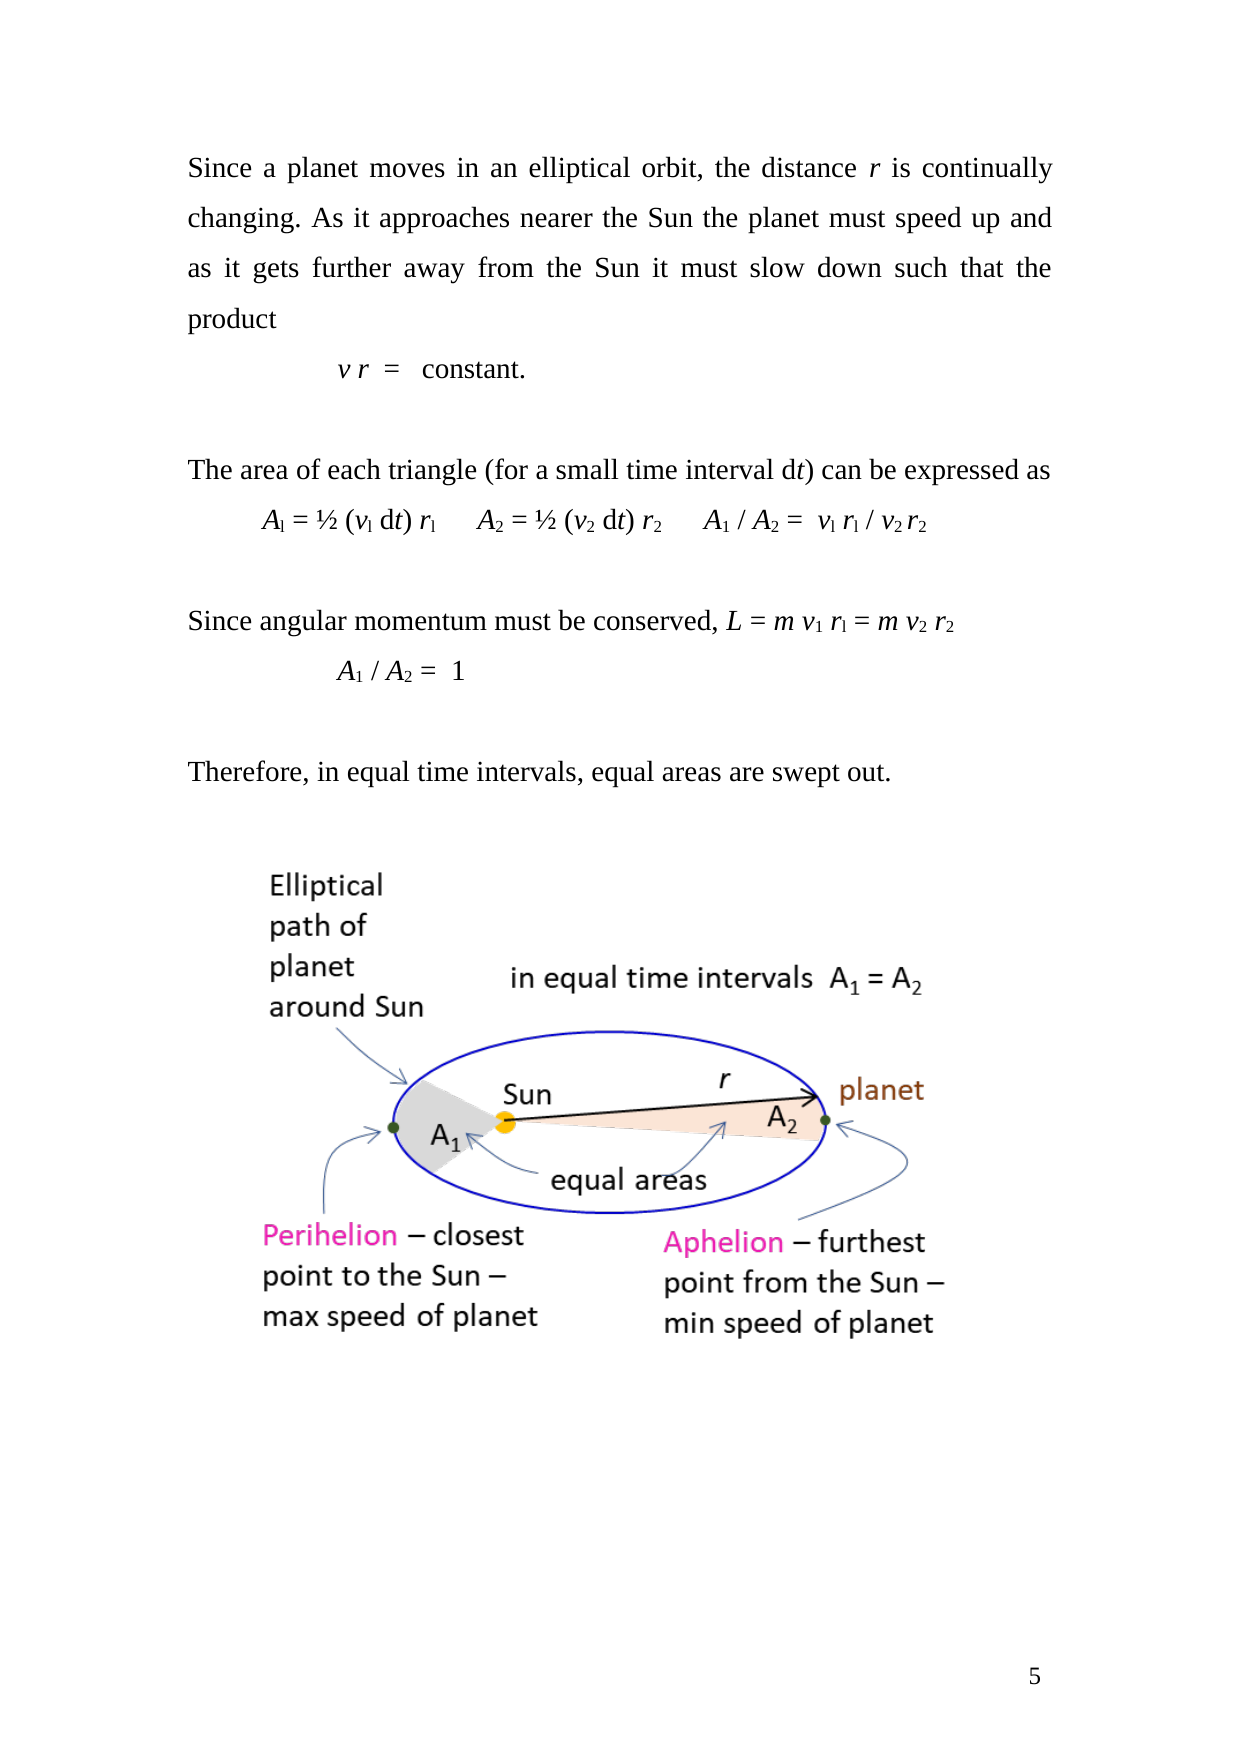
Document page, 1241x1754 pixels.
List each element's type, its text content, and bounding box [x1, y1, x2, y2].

picture [240, 854, 1000, 1363]
text v r = constant. [187, 351, 1053, 385]
text Since angular momentum must be conserved, L = m v1 rl = m v2 r2 [187, 603, 1053, 636]
text A1 / A2 = 1 [187, 653, 1053, 687]
text Therefore, in equal time intervals, equal areas are swept out. [187, 754, 1053, 787]
text The area of each triangle (for a small time interval dt) can be expressed as [187, 452, 1053, 485]
text Since a planet moves in an elliptical orbit, the distance r is continually changing. As it approaches nearer the Sun the planet must speed up and as it gets further away from the Sun it must slow down such that the product [187, 150, 1053, 334]
text Al = ½ (vl dt) rl A2 = ½ (v2 dt) r2 A1 / A2 = vl rl / v2 r2 [262, 502, 1053, 536]
